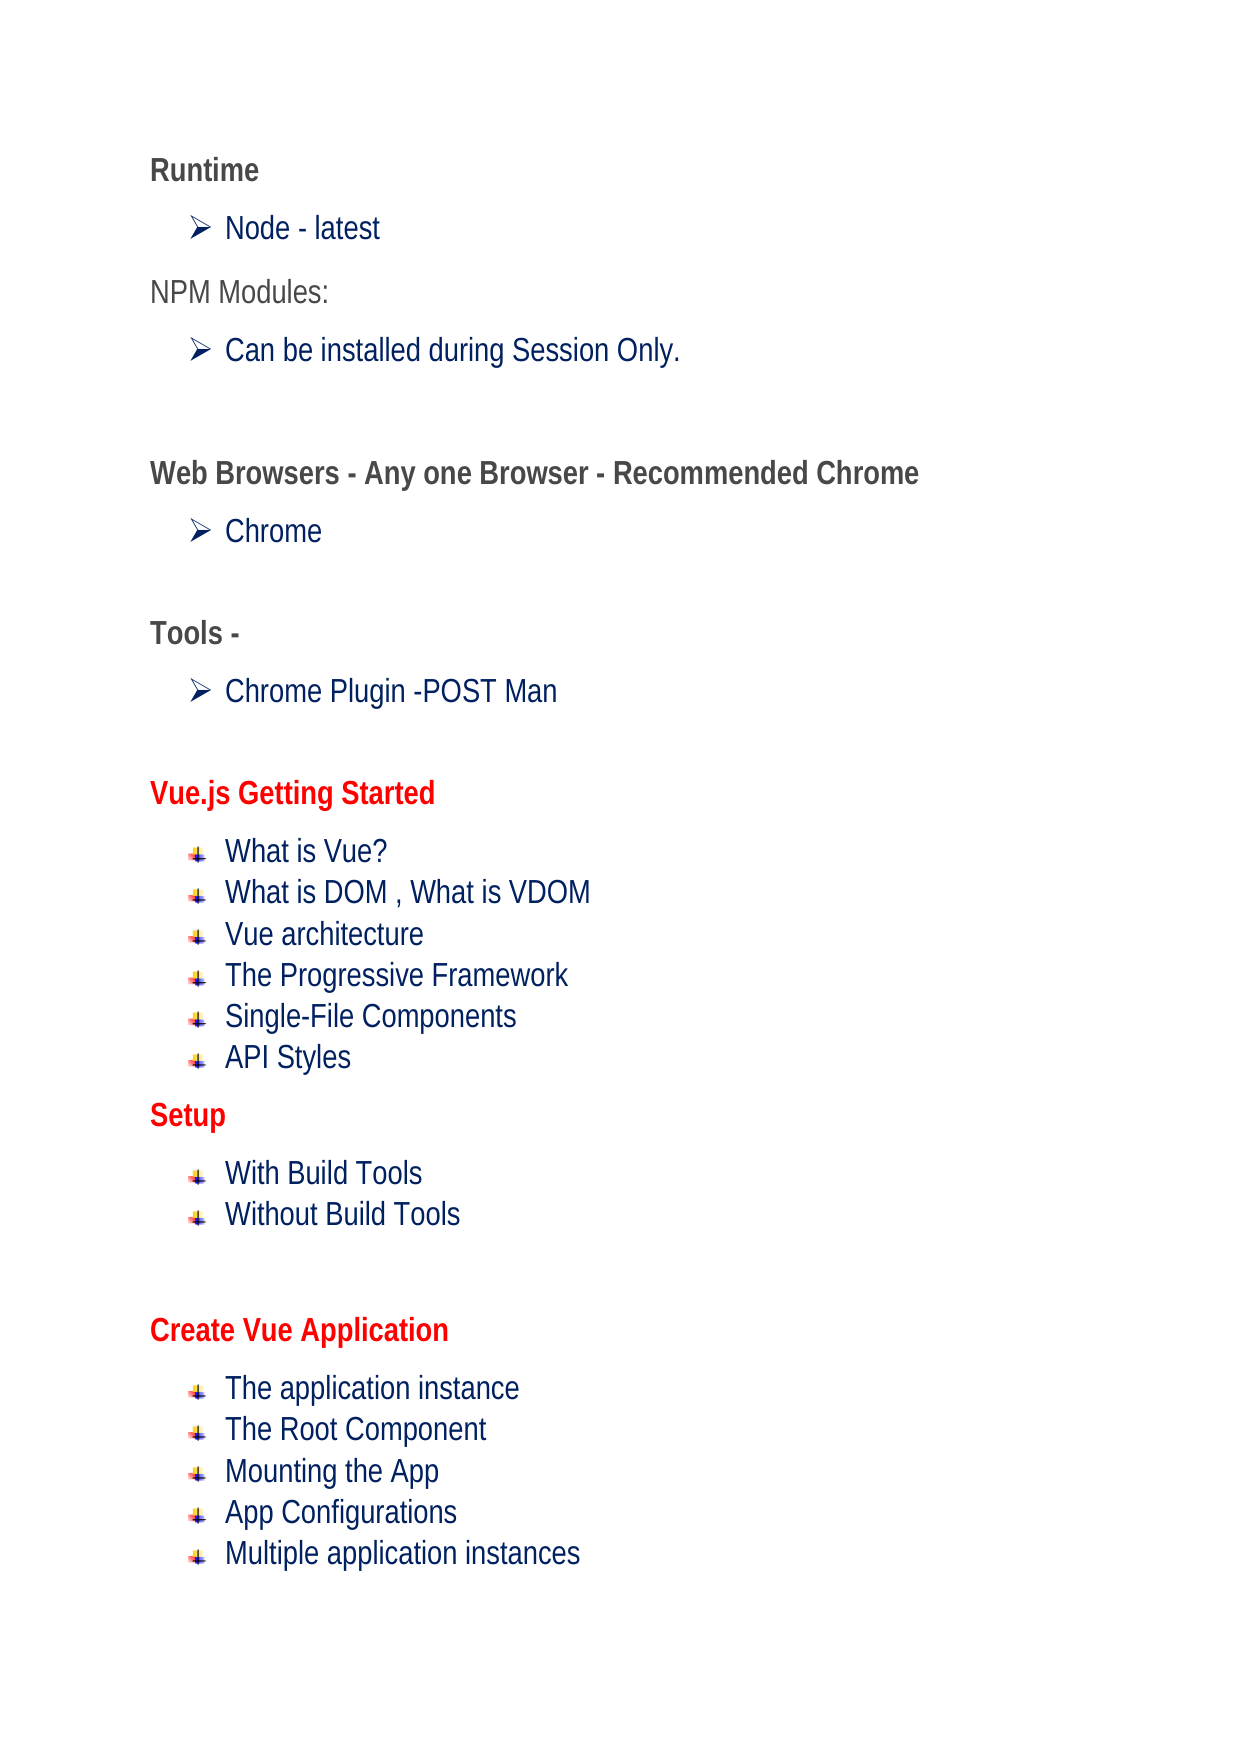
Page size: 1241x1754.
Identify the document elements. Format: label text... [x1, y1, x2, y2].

text NPM Modules: [150, 273, 1090, 311]
list Single-File Components [187, 996, 1090, 1034]
text Runtime [150, 150, 1090, 188]
text Create Vue Application [150, 1310, 1090, 1349]
picture [188, 887, 206, 904]
list Chrome Plugin -POST Man [187, 671, 1090, 710]
list With Build Tools [187, 1153, 1090, 1192]
picture [188, 1548, 206, 1565]
list Chrome [187, 511, 1090, 550]
picture [188, 1465, 206, 1482]
list The Root Component [187, 1409, 1090, 1448]
list The Progressive Framework [187, 955, 1090, 993]
picture [188, 1010, 206, 1028]
list Vue architecture [187, 914, 1090, 952]
list Multiple application instances [187, 1533, 1090, 1572]
picture [188, 1424, 206, 1441]
picture [188, 1209, 206, 1226]
picture [188, 1506, 206, 1524]
picture [188, 1383, 206, 1400]
text Setup [150, 1095, 1090, 1134]
list The application instance [187, 1368, 1090, 1407]
picture [188, 969, 206, 987]
list What is Vue? [187, 831, 1090, 869]
picture [188, 845, 206, 863]
text Tools - [150, 613, 1090, 652]
text Vue.js Getting Started [150, 773, 1090, 812]
picture [188, 1168, 206, 1185]
list App Configurations [187, 1492, 1090, 1530]
picture [188, 1052, 206, 1069]
list Node - latest [187, 208, 1090, 246]
text Web Browsers - Any one Browser - Recommended Chrome [150, 453, 1090, 492]
list Can be installed during Session Only. [187, 331, 1090, 369]
list Mounting the App [187, 1451, 1090, 1489]
list API Styles [187, 1037, 1090, 1076]
picture [188, 928, 206, 945]
list Without Build Tools [187, 1194, 1090, 1233]
list What is DOM , What is VDOM [187, 872, 1090, 911]
